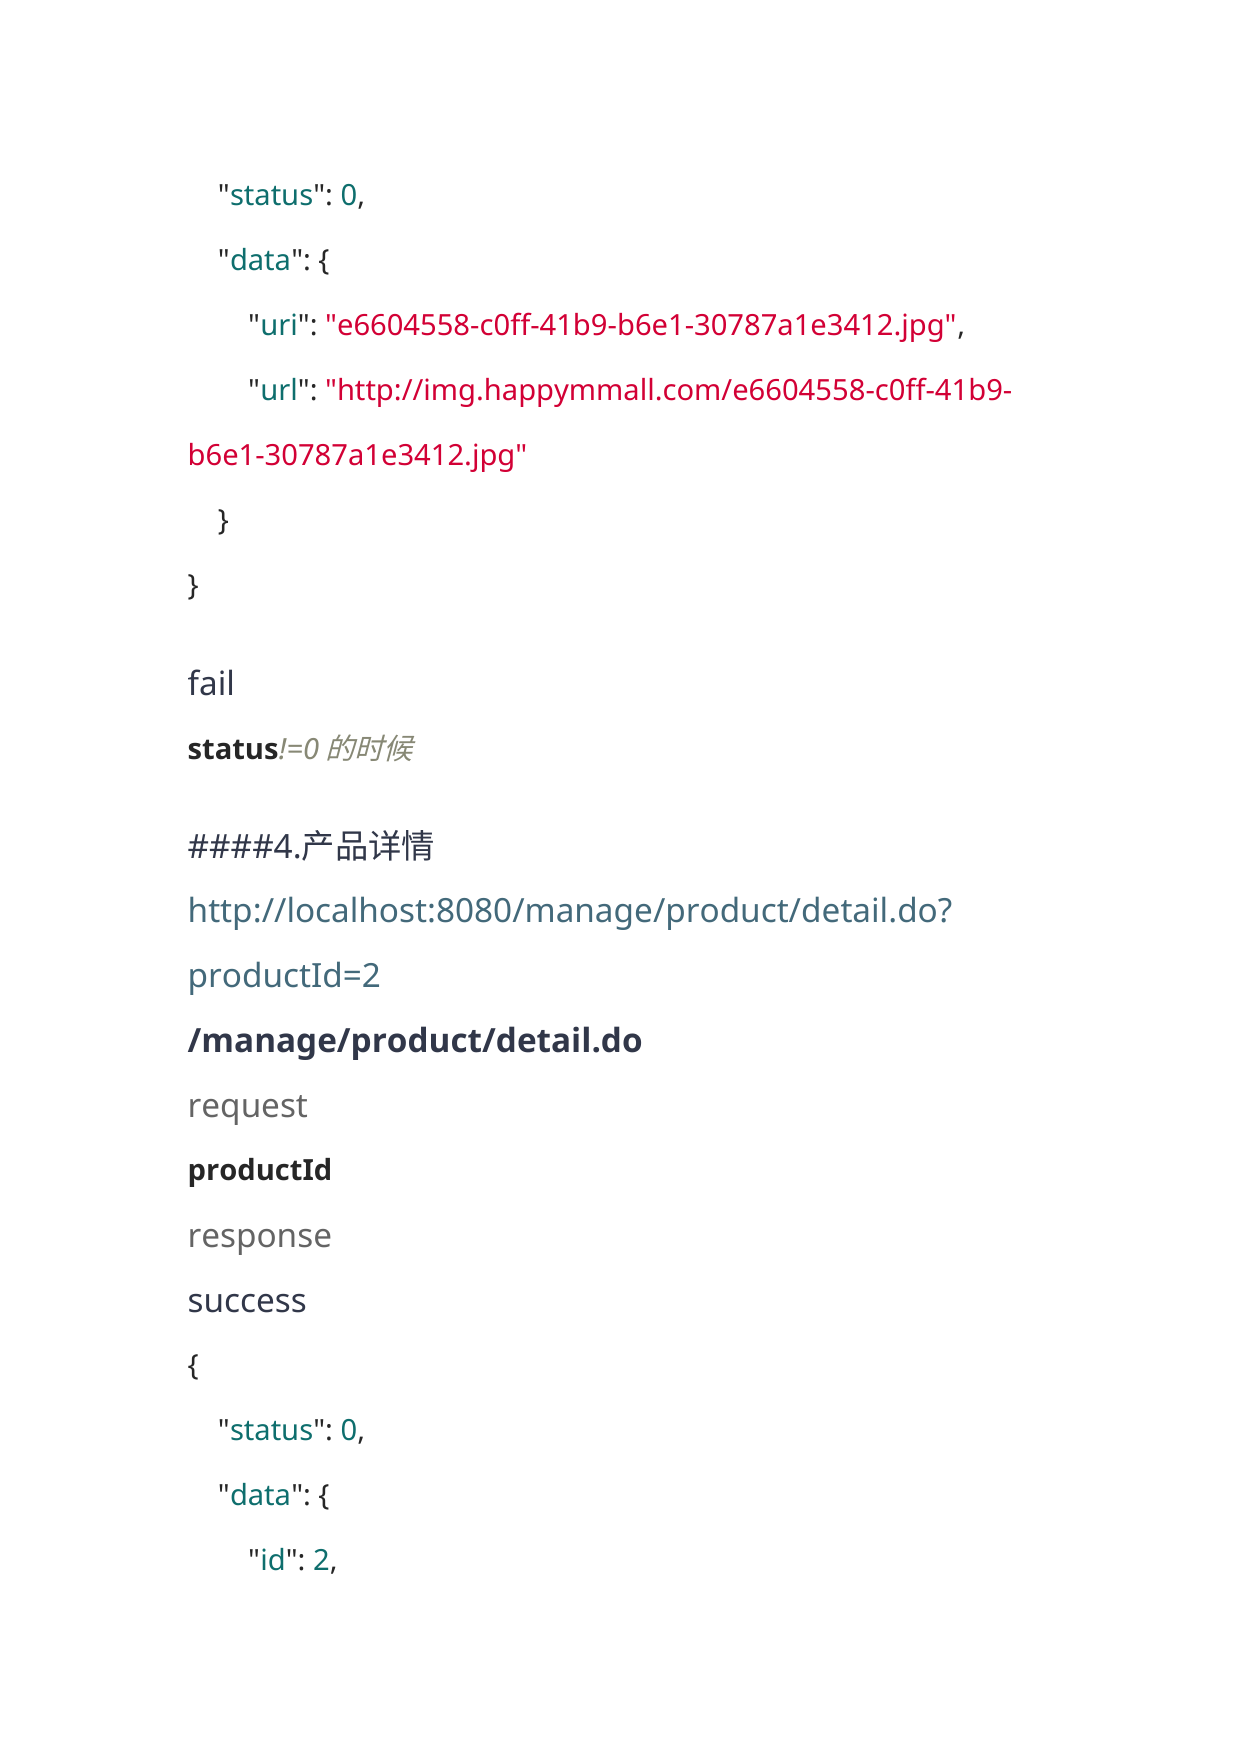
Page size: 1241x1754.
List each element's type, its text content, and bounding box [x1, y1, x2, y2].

text productId [187, 1137, 1053, 1202]
text status!=0的时候 [187, 714, 1053, 779]
text "data": { [187, 227, 1053, 292]
text fail [187, 649, 1053, 714]
text ####4.产品详情 [187, 812, 1053, 877]
text /manage/product/detail.do [187, 1007, 1053, 1072]
text "data": { [187, 1462, 1053, 1527]
text } [187, 552, 1053, 617]
text request [187, 1072, 1053, 1137]
text "id": 2, [187, 1527, 1053, 1592]
text response [187, 1202, 1053, 1267]
text } [187, 487, 1053, 552]
text success [187, 1267, 1053, 1332]
text "uri": "e6604558-c0ff-41b9-b6e1-30787a1e3412.jpg", [187, 292, 1053, 357]
text "url": "http://img.happymmall.com/e6604558-c0ff-41b9-b6e1-30787a1e3412.jpg" [187, 357, 1053, 487]
text http://localhost:8080/manage/product/detail.do?productId=2 [187, 877, 1053, 1007]
text "status": 0, [187, 162, 1053, 227]
text { [187, 1332, 1053, 1397]
text "status": 0, [187, 1397, 1053, 1462]
